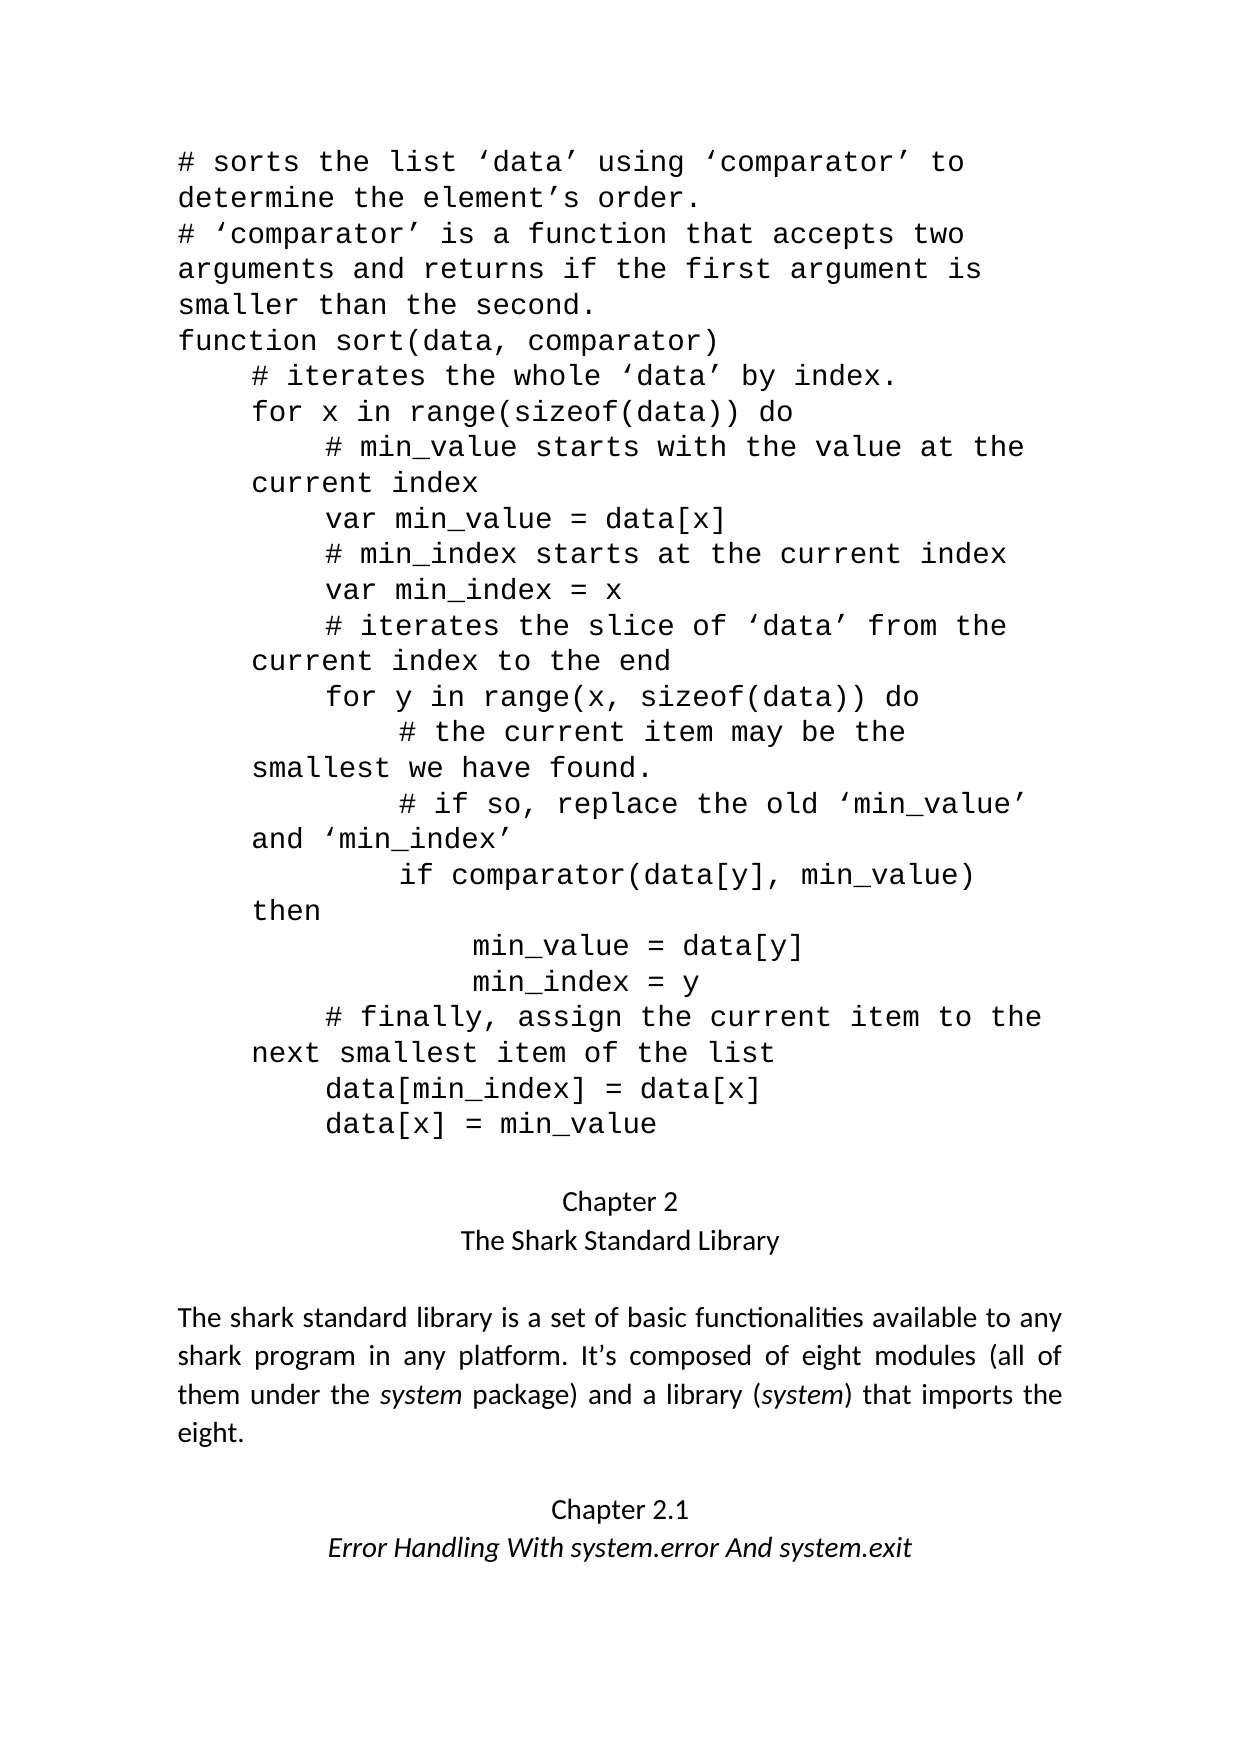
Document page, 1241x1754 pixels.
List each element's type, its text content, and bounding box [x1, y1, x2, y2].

text min_value = data[y] [251, 931, 1063, 964]
text for x in range(sizeof(data)) do [251, 397, 1063, 430]
text min_index = y [251, 967, 1063, 1000]
text for y in range(x, sizeof(data)) do [251, 682, 1063, 715]
text # ‘comparator’ is a function that accepts two arguments and returns if the first argument is smaller than the second. [177, 219, 1063, 323]
text function sort(data, comparator) [177, 326, 1063, 359]
text # sorts the list ‘data’ using ‘comparator’ to determine the element’s order. [177, 148, 1063, 216]
text # min_index starts at the current index [251, 539, 1063, 572]
text var min_index = x [251, 575, 1063, 608]
text Chapter 2.1 [177, 1491, 1063, 1527]
text # iterates the slice of ‘data’ from the current index to the end [251, 611, 1063, 679]
text Chapter 2 [177, 1183, 1063, 1219]
text data[min_index] = data[x] [251, 1074, 1063, 1107]
text data[x] = min_value [251, 1109, 1063, 1142]
text # iterates the whole ‘data’ by index. [251, 361, 1063, 394]
text var min_value = data[x] [251, 504, 1063, 537]
text # if so, replace the old ‘min_value’ and ‘min_index’ [251, 789, 1063, 857]
text # min_value starts with the value at the current index [251, 433, 1063, 501]
text The Shark Standard Library [177, 1222, 1063, 1258]
text # the current item may be the smallest we have found. [251, 718, 1063, 786]
text if comparator(data[y], min_value) then [251, 860, 1063, 929]
text Error Handling With system.error And system.exit [177, 1529, 1063, 1565]
text # finally, assign the current item to the next smallest item of the list [251, 1003, 1063, 1071]
